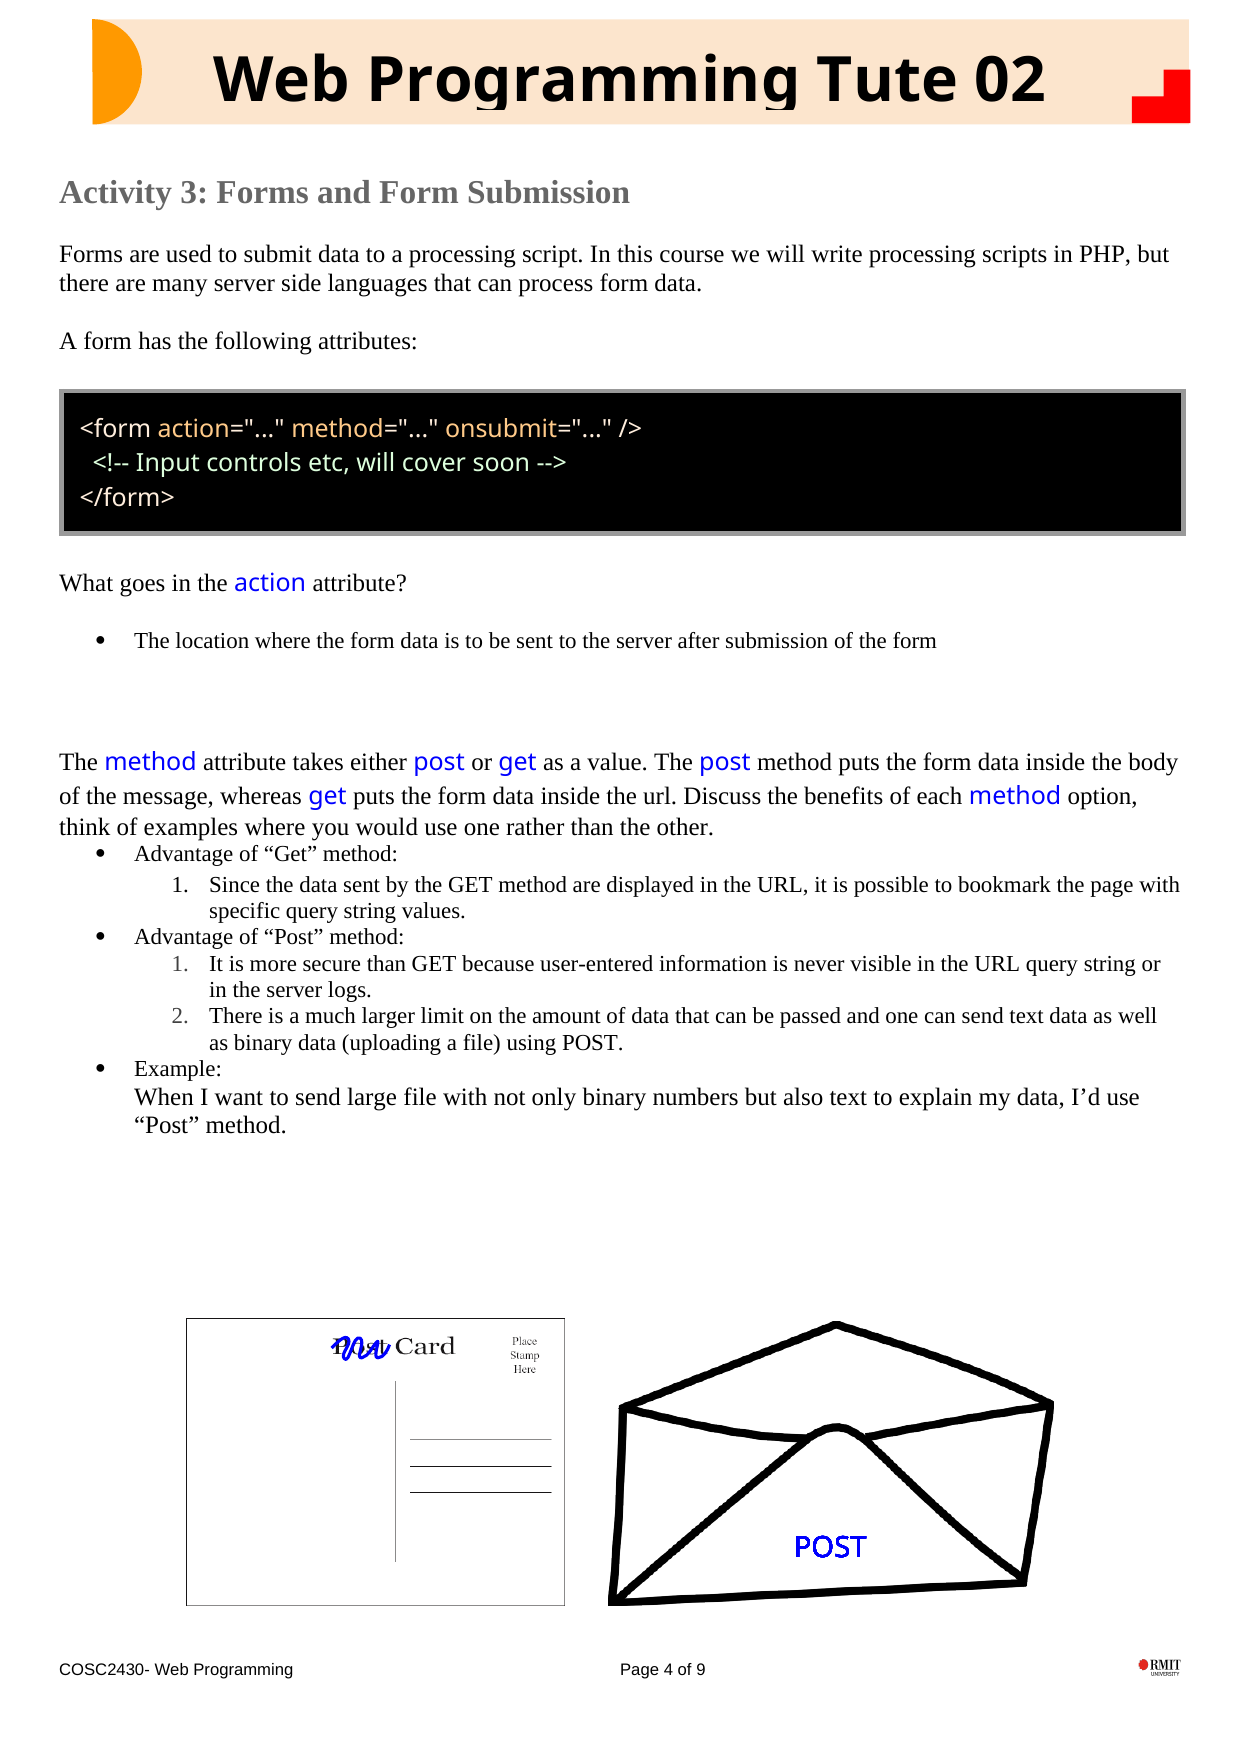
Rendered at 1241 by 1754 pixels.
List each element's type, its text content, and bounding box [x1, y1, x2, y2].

list It is more secure than GET because user-entered information is never visible in the URL query string or in the server logs. [372, 950, 1181, 1002]
picture [186, 1318, 565, 1606]
list The location where the form data is to be sent to the server after submission of the form [96, 627, 1181, 653]
list Advantage of “Get” method: [96, 841, 1181, 867]
text A form has the following attributes: [59, 326, 1181, 354]
list Since the data sent by the GET method are displayed in the URL, it is possible to bookmark the page with specific query string values. [171, 871, 1181, 923]
picture [1138, 1659, 1181, 1676]
picture [608, 1321, 1054, 1606]
text What goes in the action attribute? [59, 564, 1181, 598]
text Forms are used to submit data to a processing script. In this course we will write processing scripts in PHP, but there are many server side languages that can process form data. [59, 239, 1181, 297]
list Advantage of “Post” method: [96, 923, 1181, 950]
subtitle Activity 3: Forms and Form Submission [59, 172, 1181, 211]
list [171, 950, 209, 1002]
text The method attribute takes either post or get as a value. The post method puts the form data inside the body of the message, whereas get puts the form data inside the url. Discuss the benefits of each method option, think of examples where you would use one rather than the other. [59, 744, 1181, 841]
text When I want to send large file with not only binary numbers but also text to explain my data, I’d use “Post” method. [134, 1082, 1181, 1139]
list Example: [96, 1055, 1181, 1082]
table_header <form action="..." method="..." onsubmit="..." /> <!-- Input controls etc, will cover soon --> </form> [64, 393, 1181, 531]
list There is a much larger limit on the amount of data that can be passed and one can send text data as well as binary data (uploading a file) using POST. [171, 1002, 1181, 1055]
